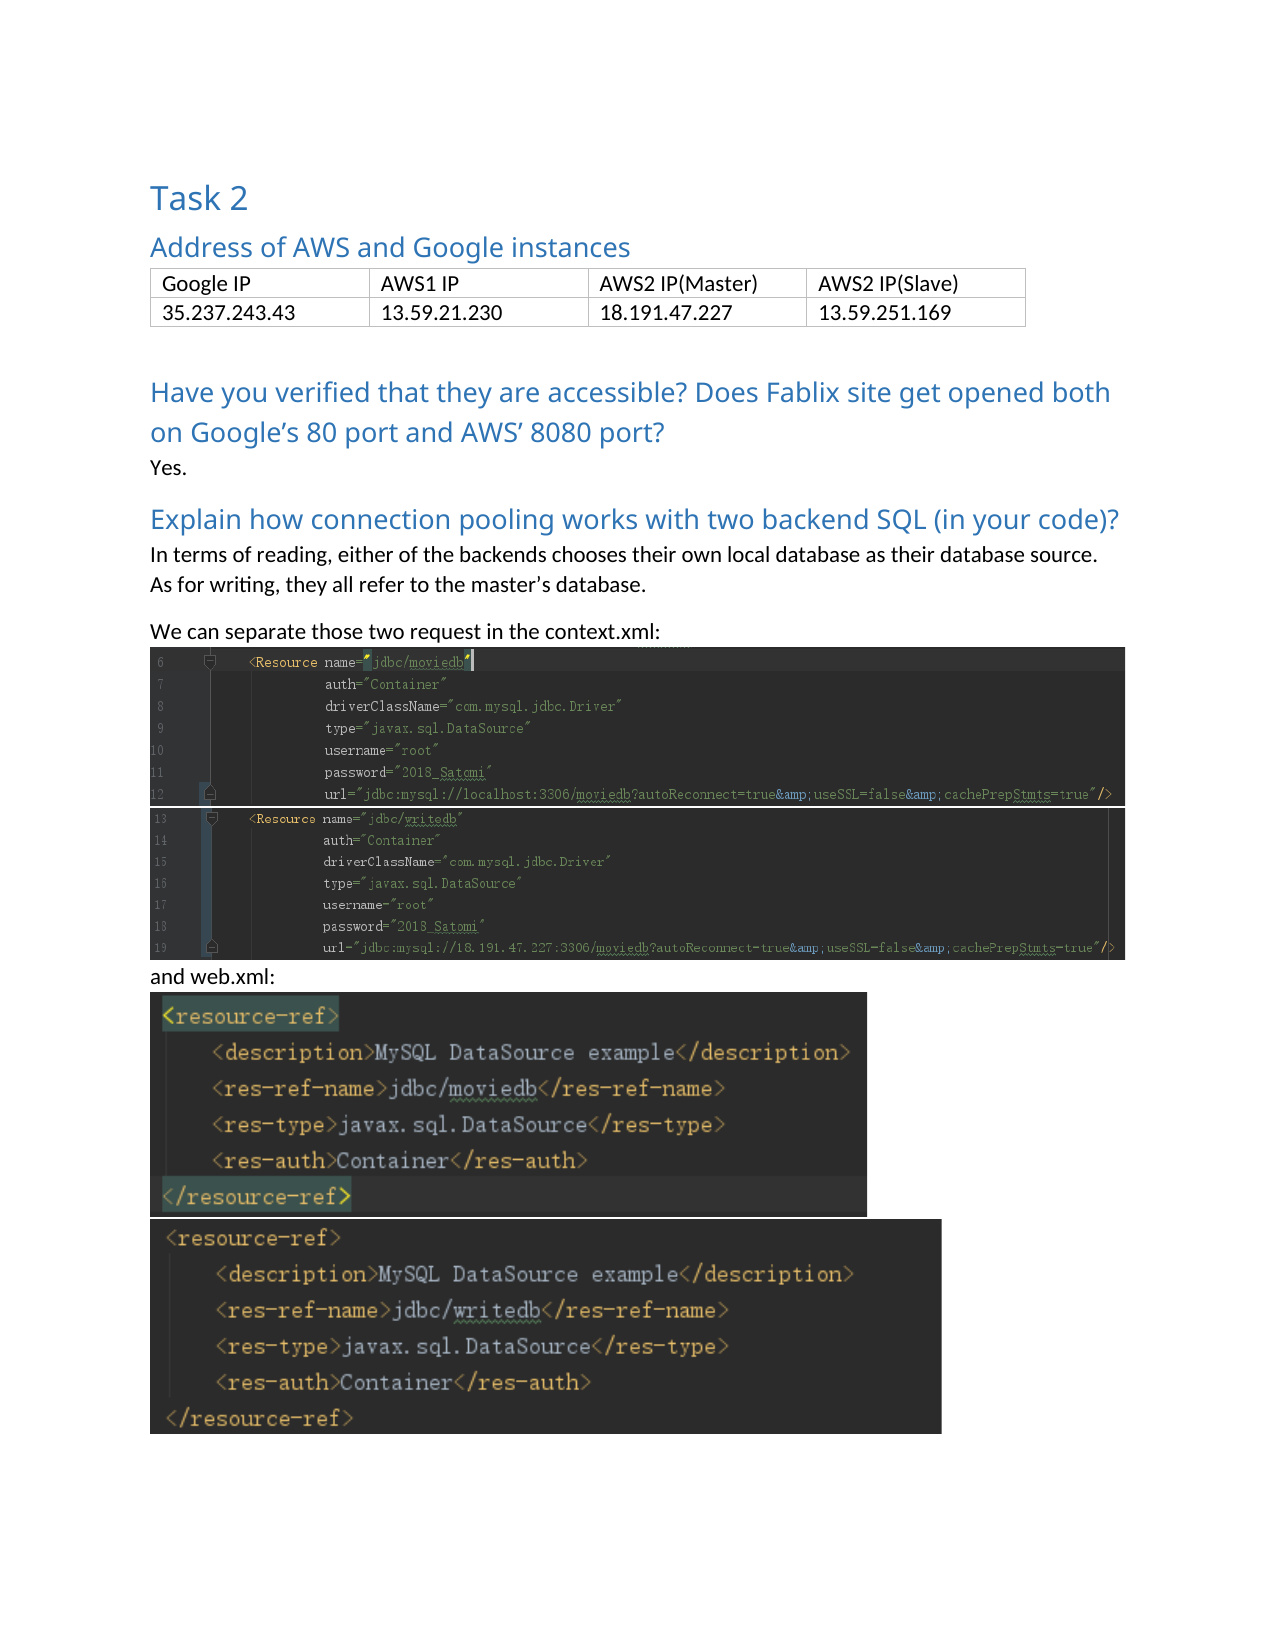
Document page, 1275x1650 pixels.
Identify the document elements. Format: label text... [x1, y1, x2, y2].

picture [150, 992, 868, 1217]
text We can separate those two request in the context.xml: and web.xml: [150, 617, 1125, 647]
table_header Google IP [151, 269, 369, 297]
subtitle Address of AWS and Google instances [150, 228, 1125, 265]
table_header AWS2 IP(Master) [589, 269, 806, 297]
table_header AWS1 IP [370, 269, 588, 297]
table_cell 13.59.21.230 [370, 298, 588, 326]
text In terms of reading, either of the backends chooses their own local database as their database source. As for writing, they all refer to the master’s database. [150, 540, 1125, 598]
subtitle Have you verified that they are accessible? Does Fablix site get opened both on Google’s 80 port and AWS’ 8080 port? [150, 374, 1125, 451]
table_header AWS2 IP(Slave) [807, 269, 1025, 297]
text Yes. [150, 453, 1125, 482]
table_cell 35.237.243.43 [151, 298, 369, 326]
subtitle Explain how connection pooling works with two backend SQL (in your code)? [150, 500, 1125, 537]
table_cell 13.59.251.169 [807, 298, 1025, 326]
picture [150, 1219, 942, 1434]
picture [150, 808, 1125, 960]
table_cell 18.191.47.227 [589, 298, 806, 326]
picture [150, 647, 1125, 806]
subtitle Task 2 [150, 175, 1125, 220]
